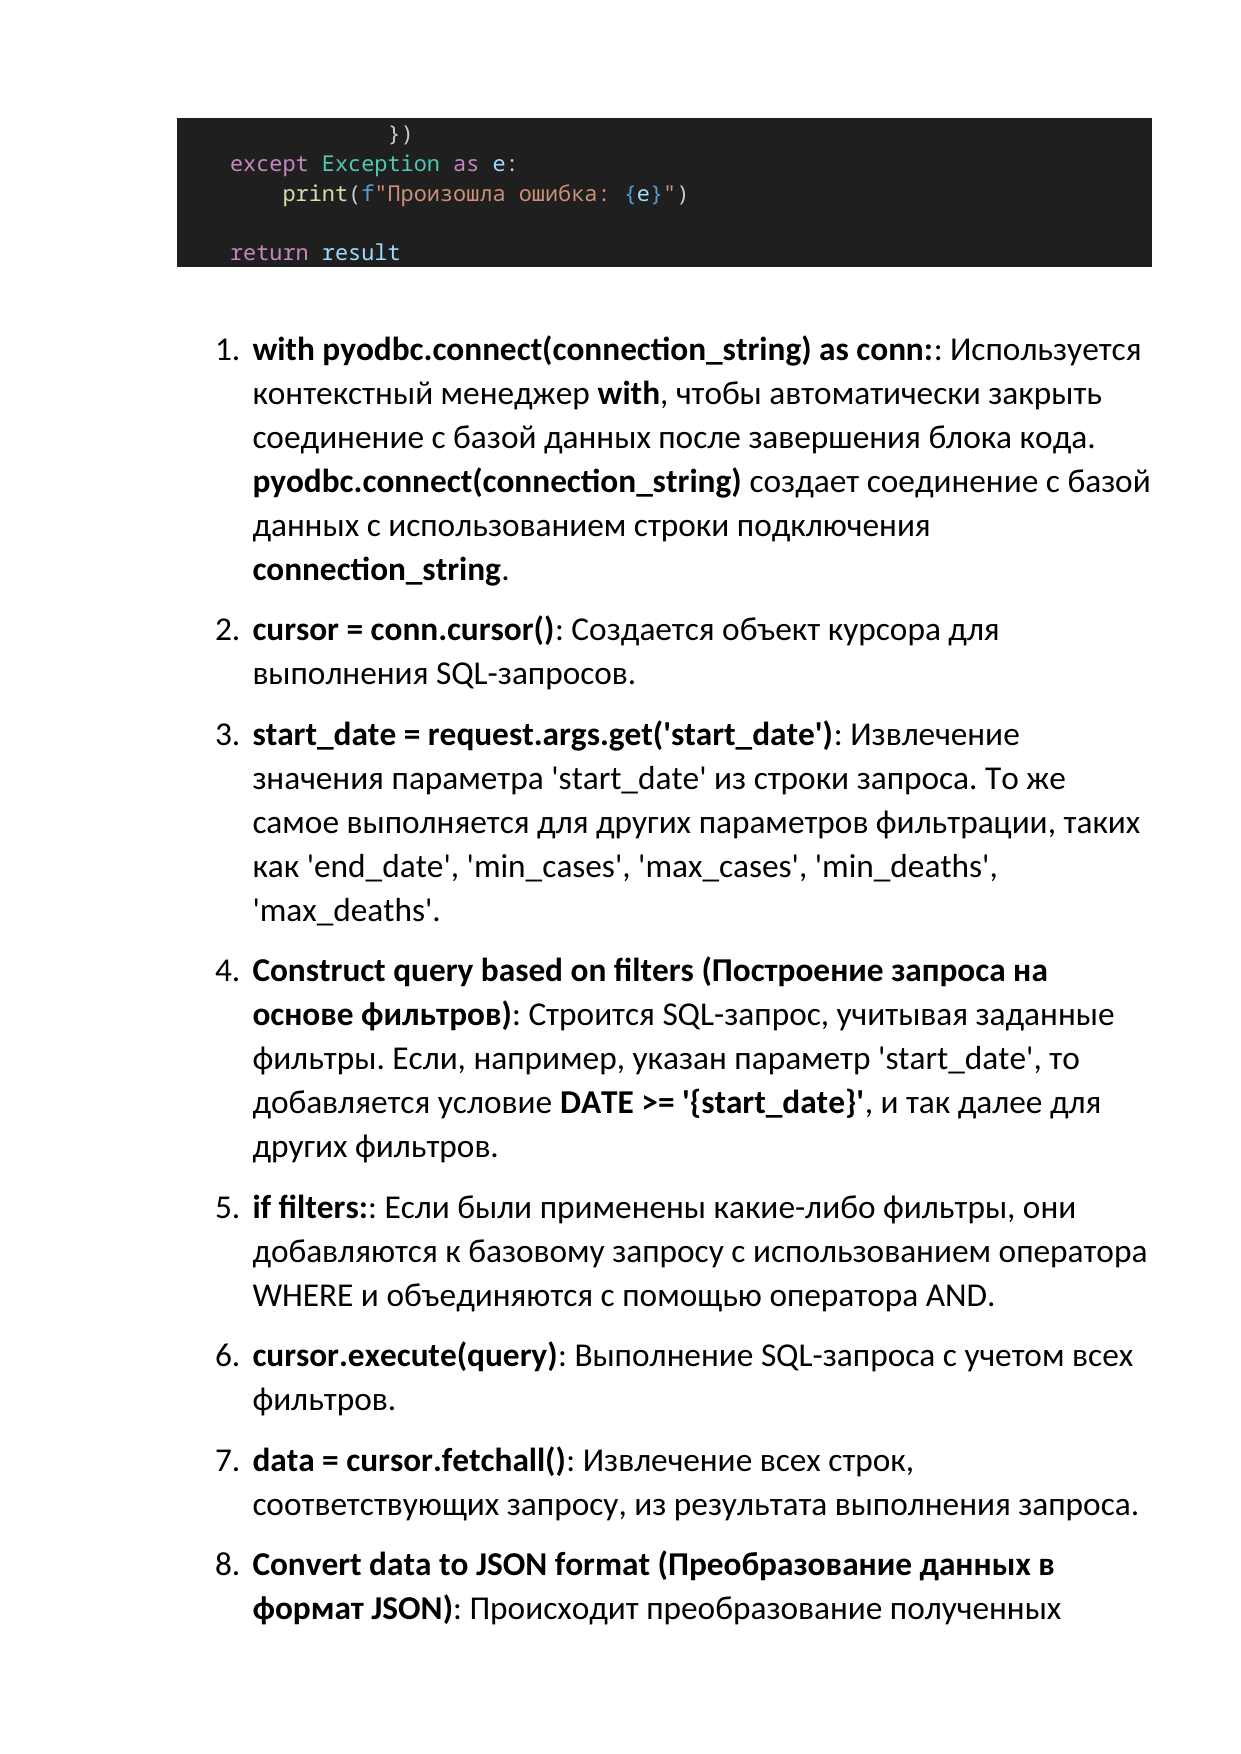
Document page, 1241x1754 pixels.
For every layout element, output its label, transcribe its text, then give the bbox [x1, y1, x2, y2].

text except Exception as e: [177, 148, 1152, 178]
list with pyodbc.connect(connection_string) as conn:: Используется контекстный менеджер with, чтобы автоматически закрыть соединение с базой данных после завершения блока кода. pyodbc.connect(connection_string) создает соединение с базой данных с использованием строки подключения connection_string. [215, 328, 1152, 588]
text print(f"Произошла ошибка: {e}") [177, 178, 1152, 207]
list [215, 1543, 1152, 1628]
list cursor = conn.cursor(): Создается объект курсора для выполнения SQL-запросов. [215, 608, 1152, 693]
text }) [177, 118, 1152, 148]
list if filters:: Если были применены какие-либо фильтры, они добавляются к базовому запросу с использованием оператора WHERE и объединяются с помощью оператора AND. [215, 1186, 1152, 1314]
text return result [177, 237, 1152, 267]
list Construct query based on filters (Построение запроса на основе фильтров): Строится SQL-запрос, учитывая заданные фильтры. Если, например, указан параметр 'start_date', то добавляется условие DATE >= '{start_date}', и так далее для других фильтров. [215, 949, 1152, 1166]
list start_date = request.args.get('start_date'): Извлечение значения параметра 'start_date' из строки запроса. То же самое выполняется для других параметров фильтрации, таких как 'end_date', 'min_cases', 'max_cases', 'min_deaths', 'max_deaths'. [215, 713, 1152, 929]
list cursor.execute(query): Выполнение SQL-запроса с учетом всех фильтров. [215, 1334, 1152, 1419]
list data = cursor.fetchall(): Извлечение всех строк, соответствующих запросу, из результата выполнения запроса. [215, 1439, 1152, 1523]
